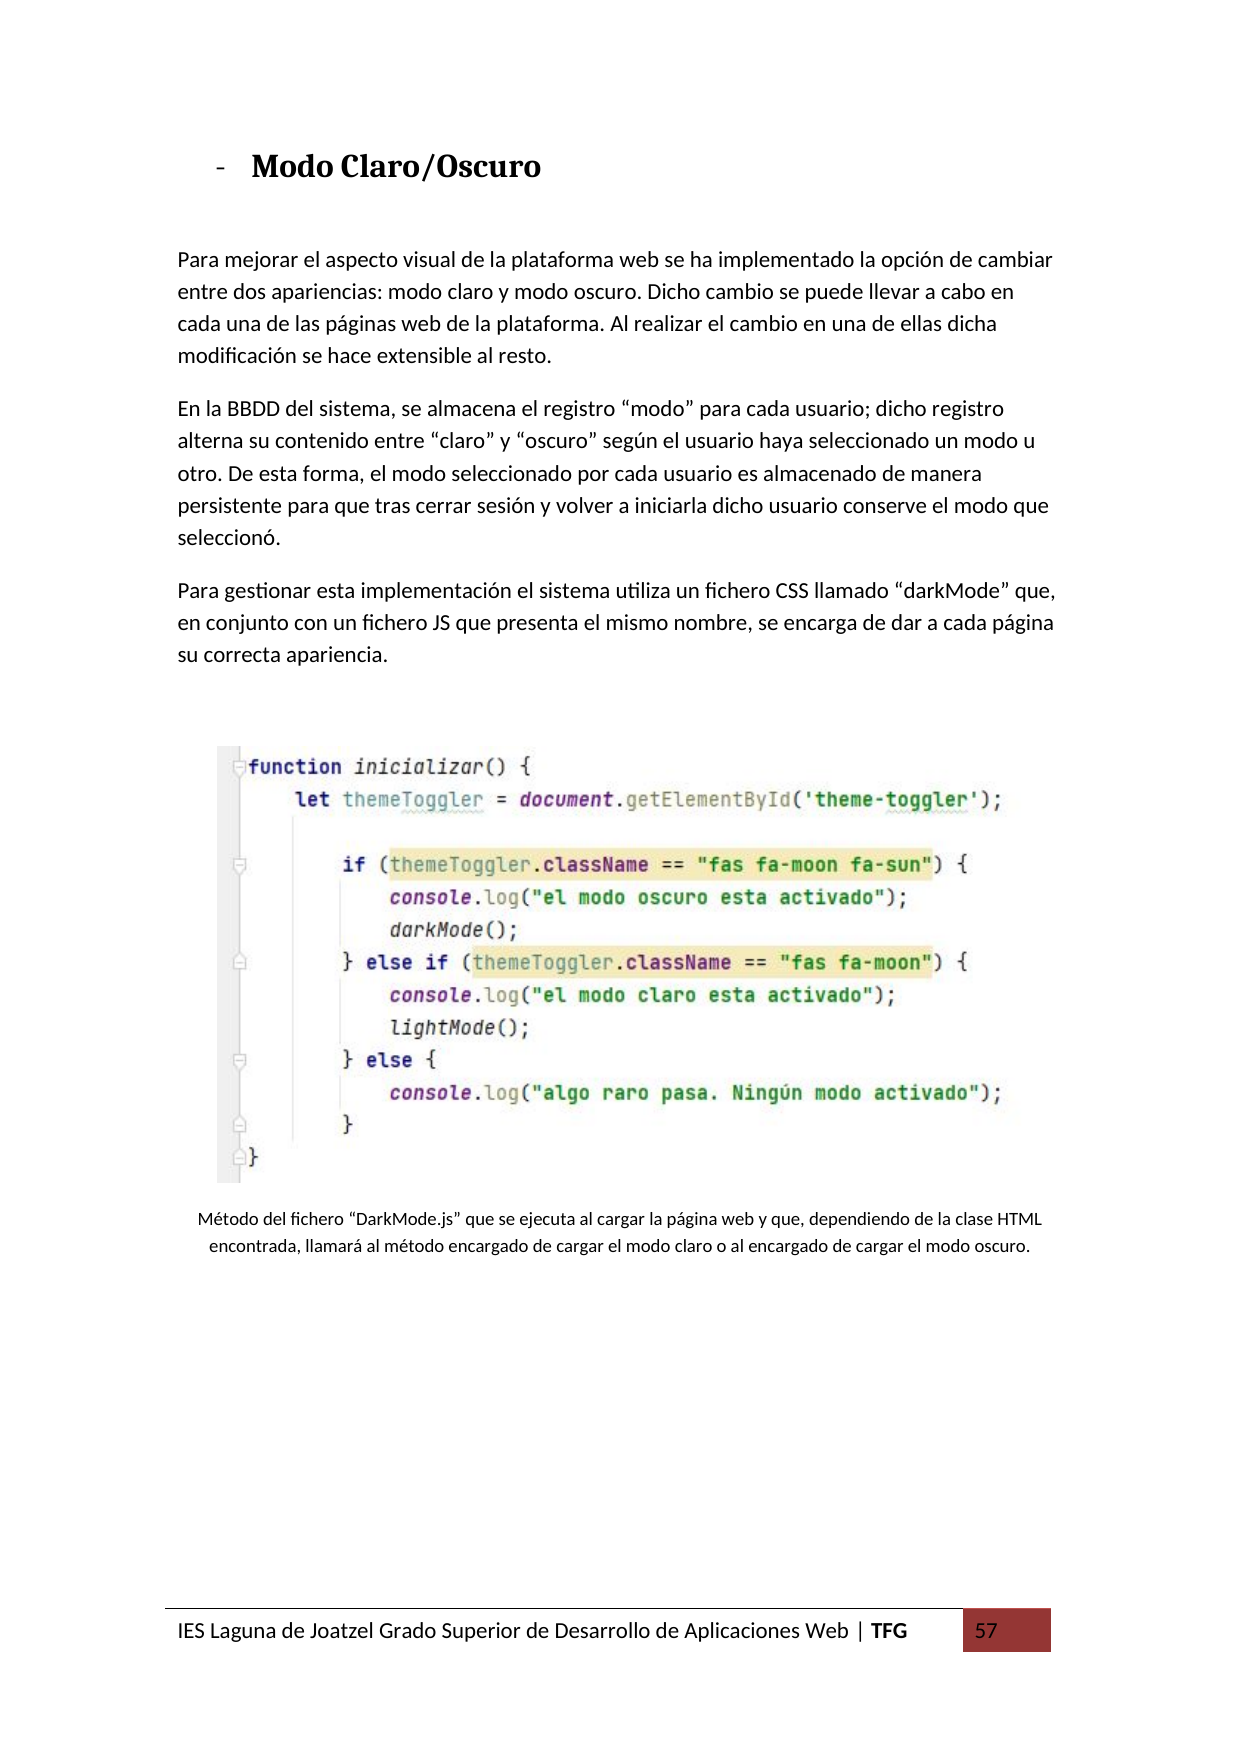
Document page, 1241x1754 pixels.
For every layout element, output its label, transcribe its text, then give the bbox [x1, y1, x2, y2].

text Para gestionar esta implementación el sistema utiliza un fichero CSS llamado “darkMode” que, en conjunto con un fichero JS que presenta el mismo nombre, se encarga de dar a cada página su correcta apariencia. [177, 576, 1063, 668]
text Método del fichero “DarkMode.js” que se ejecuta al cargar la página web y que, dependiendo de la clase HTML encontrada, llamará al método encargado de cargar el modo claro o al encargado de cargar el modo oscuro. [177, 1207, 1063, 1257]
subtitle Modo Claro/Oscuro [207, 148, 1063, 186]
text Para mejorar el aspecto visual de la plataforma web se ha implementado la opción de cambiar entre dos apariencias: modo claro y modo oscuro. Dicho cambio se puede llevar a cabo en cada una de las páginas web de la plataforma. Al realizar el cambio en una de ellas dicha modificación se hace extensible al resto. [177, 245, 1063, 369]
picture [217, 746, 1023, 1183]
text En la BBDD del sistema, se almacena el registro “modo” para cada usuario; dicho registro alterna su contenido entre “claro” y “oscuro” según el usuario haya seleccionado un modo u otro. De esta forma, el modo seleccionado por cada usuario es almacenado de manera persistente para que tras cerrar sesión y volver a iniciarla dicho usuario conserve el modo que seleccionó. [177, 394, 1063, 551]
